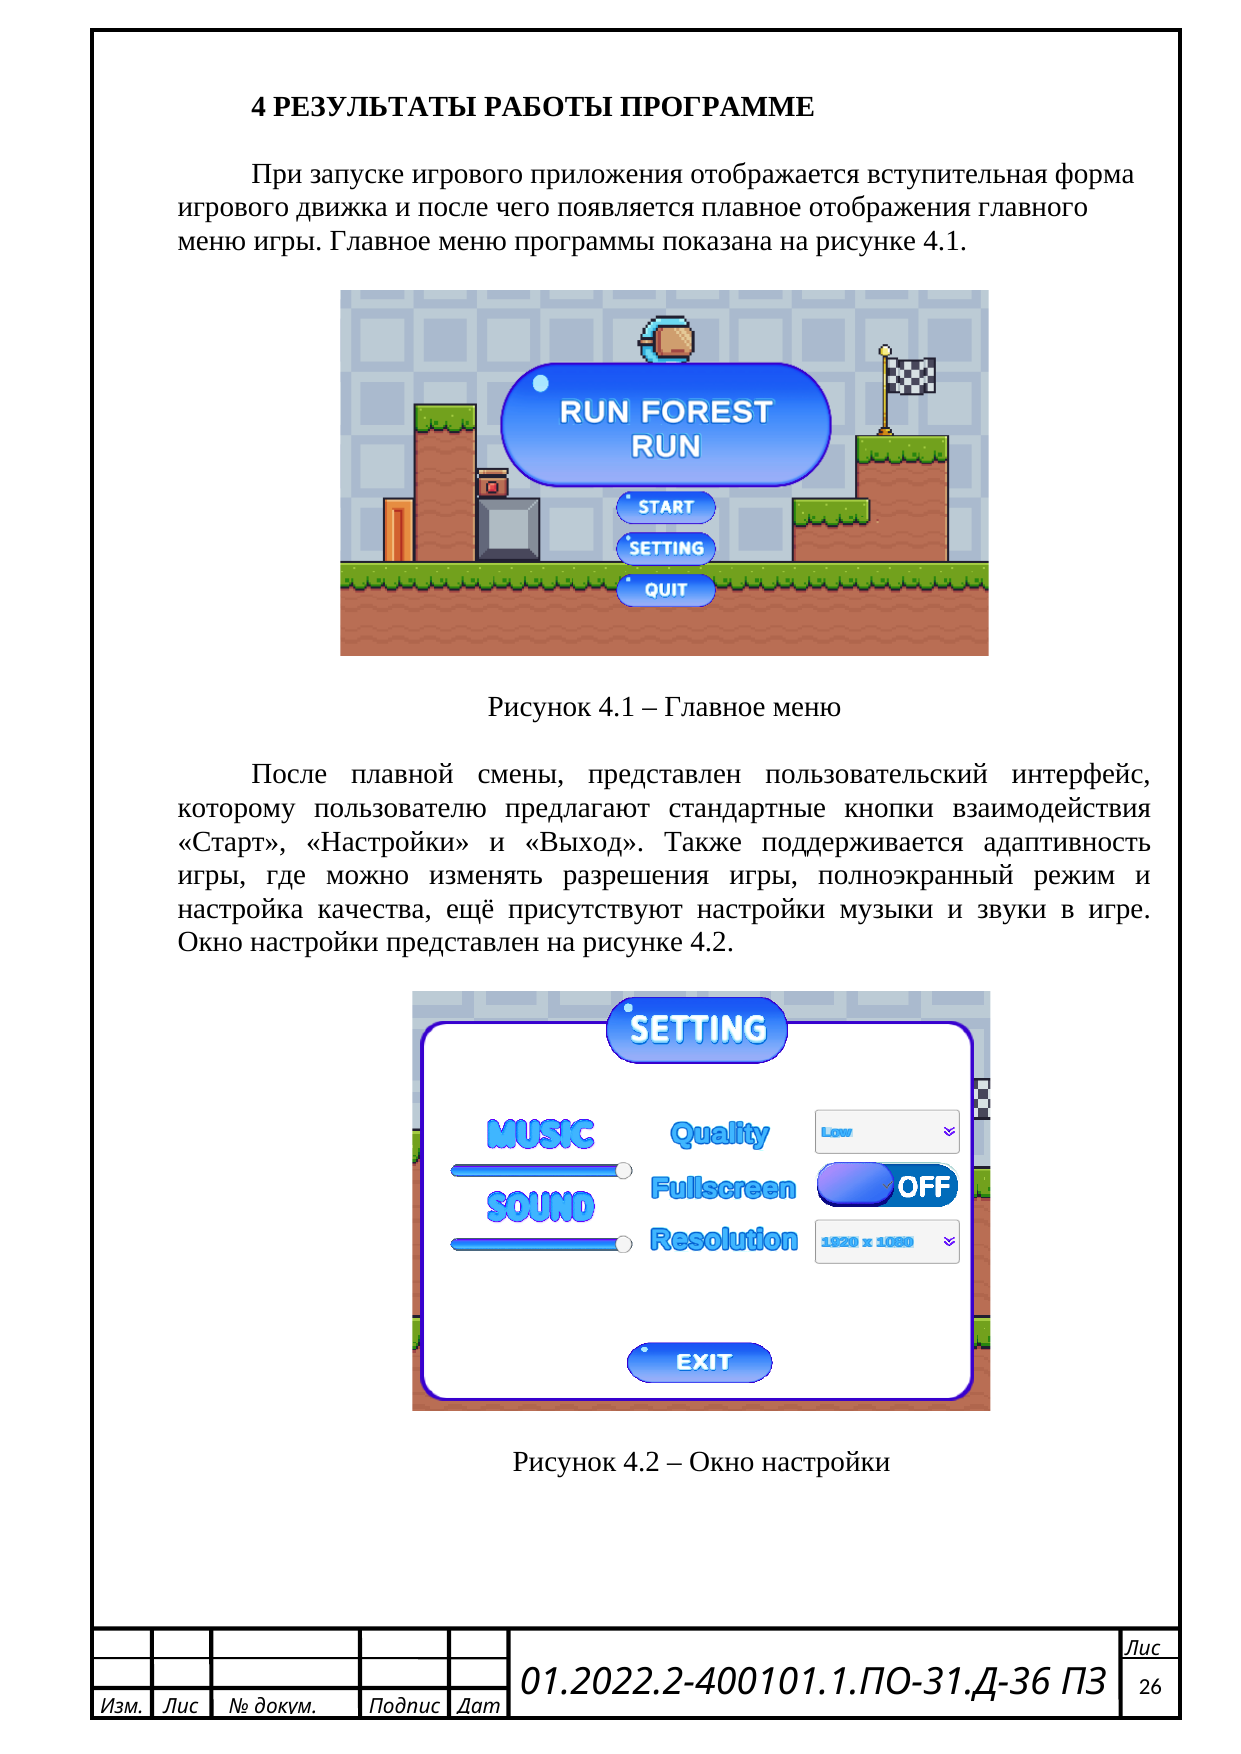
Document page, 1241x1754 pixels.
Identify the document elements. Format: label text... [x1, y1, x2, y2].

picture [412, 991, 991, 1411]
text Рисунок 4.2 – Окно настройки [177, 1444, 1152, 1478]
subtitle 4 РЕЗУЛЬТАТЫ РАБОТЫ ПРОГРАММЕ [177, 89, 1152, 122]
text После плавной смены, представлен пользовательский интерфейс, которому пользователю предлагают стандартные кнопки взаимодействия «Старт», «Настройки» и «Выход». Также поддерживается адаптивность игры, где можно изменять разрешения игры, полноэкранный режим и настройка качества, ещё присутствуют настройки музыки и звуки в игре. Окно настройки представлен на рисунке 4.2. [177, 757, 1152, 958]
text При запуске игрового приложения отображается вступительная форма игрового движка и после чего появляется плавное отображения главного меню игры. Главное меню программы показана на рисунке 4.1. [177, 156, 1152, 256]
picture [340, 290, 989, 656]
text Рисунок 4.1 – Главное меню [177, 689, 1152, 723]
